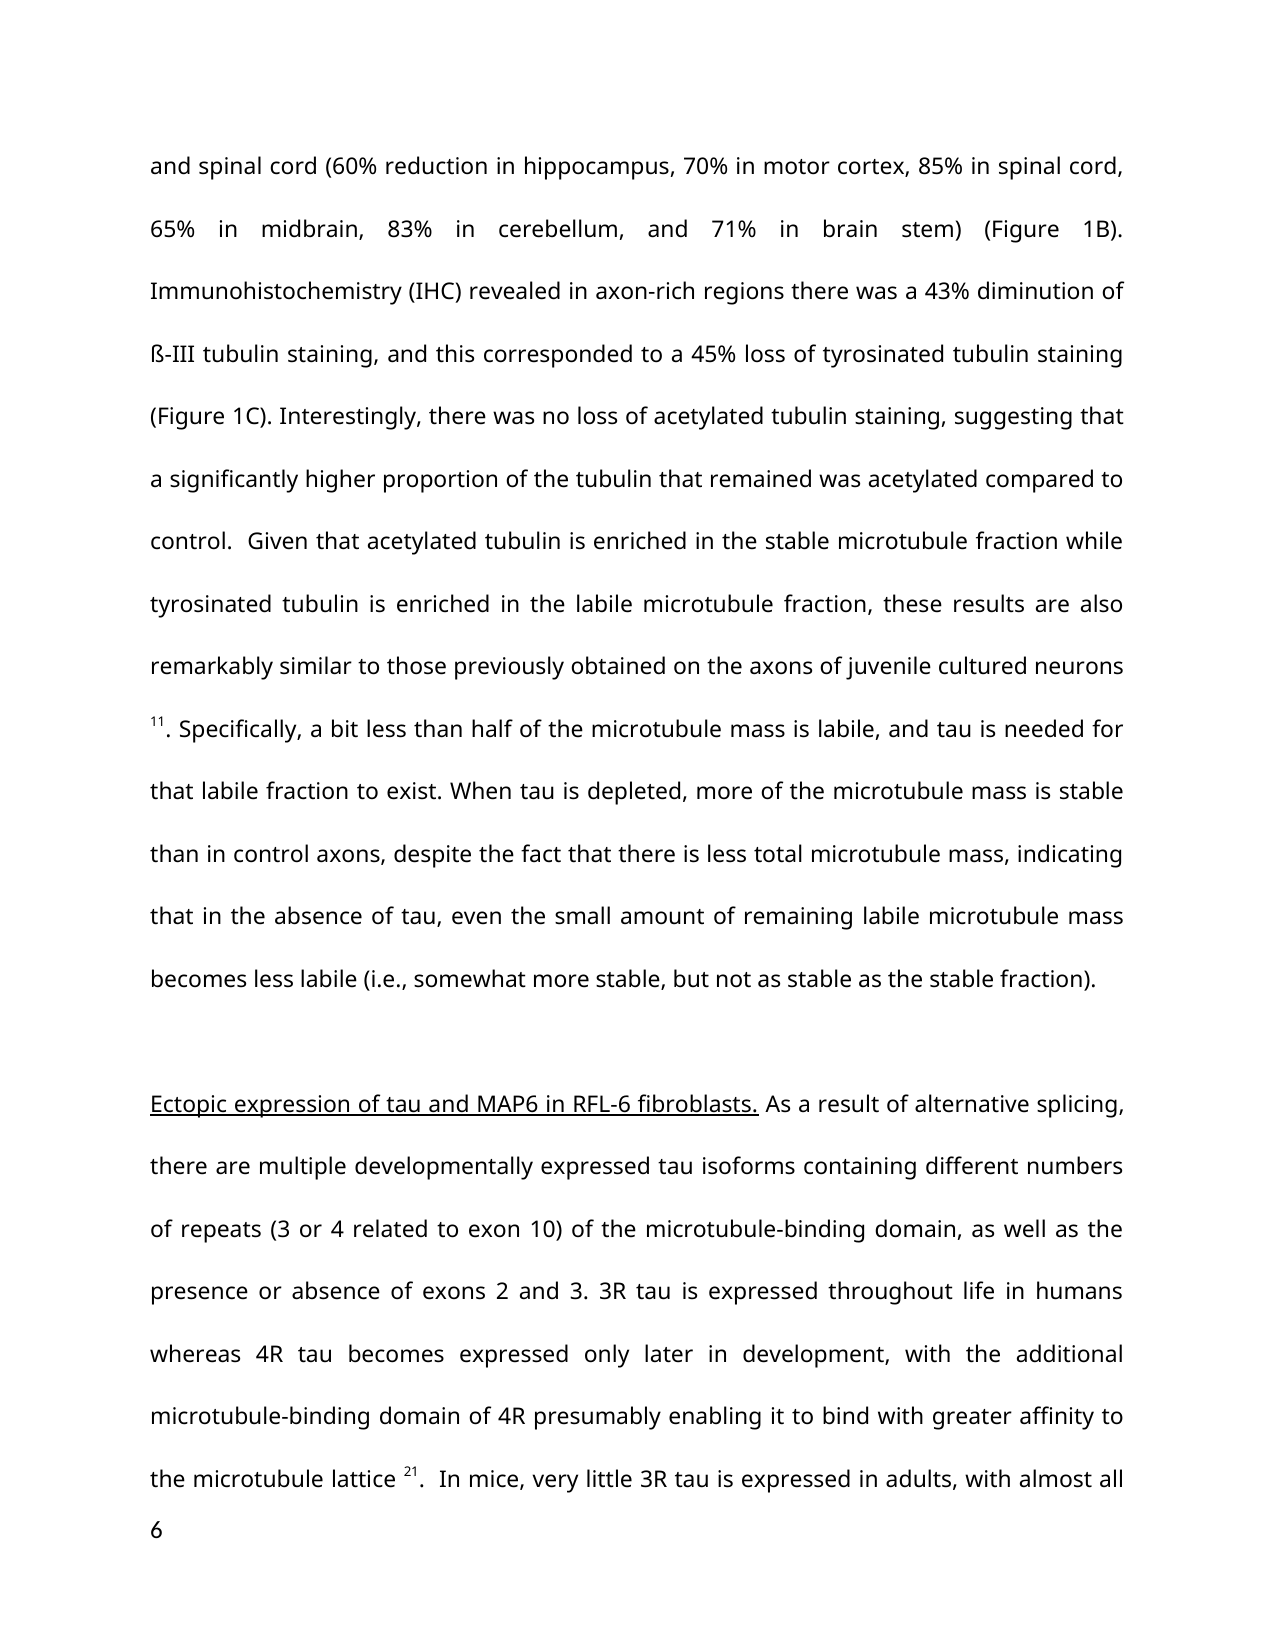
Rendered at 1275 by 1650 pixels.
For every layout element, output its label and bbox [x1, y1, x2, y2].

text [150, 1087, 1125, 1494]
text [150, 150, 1125, 994]
